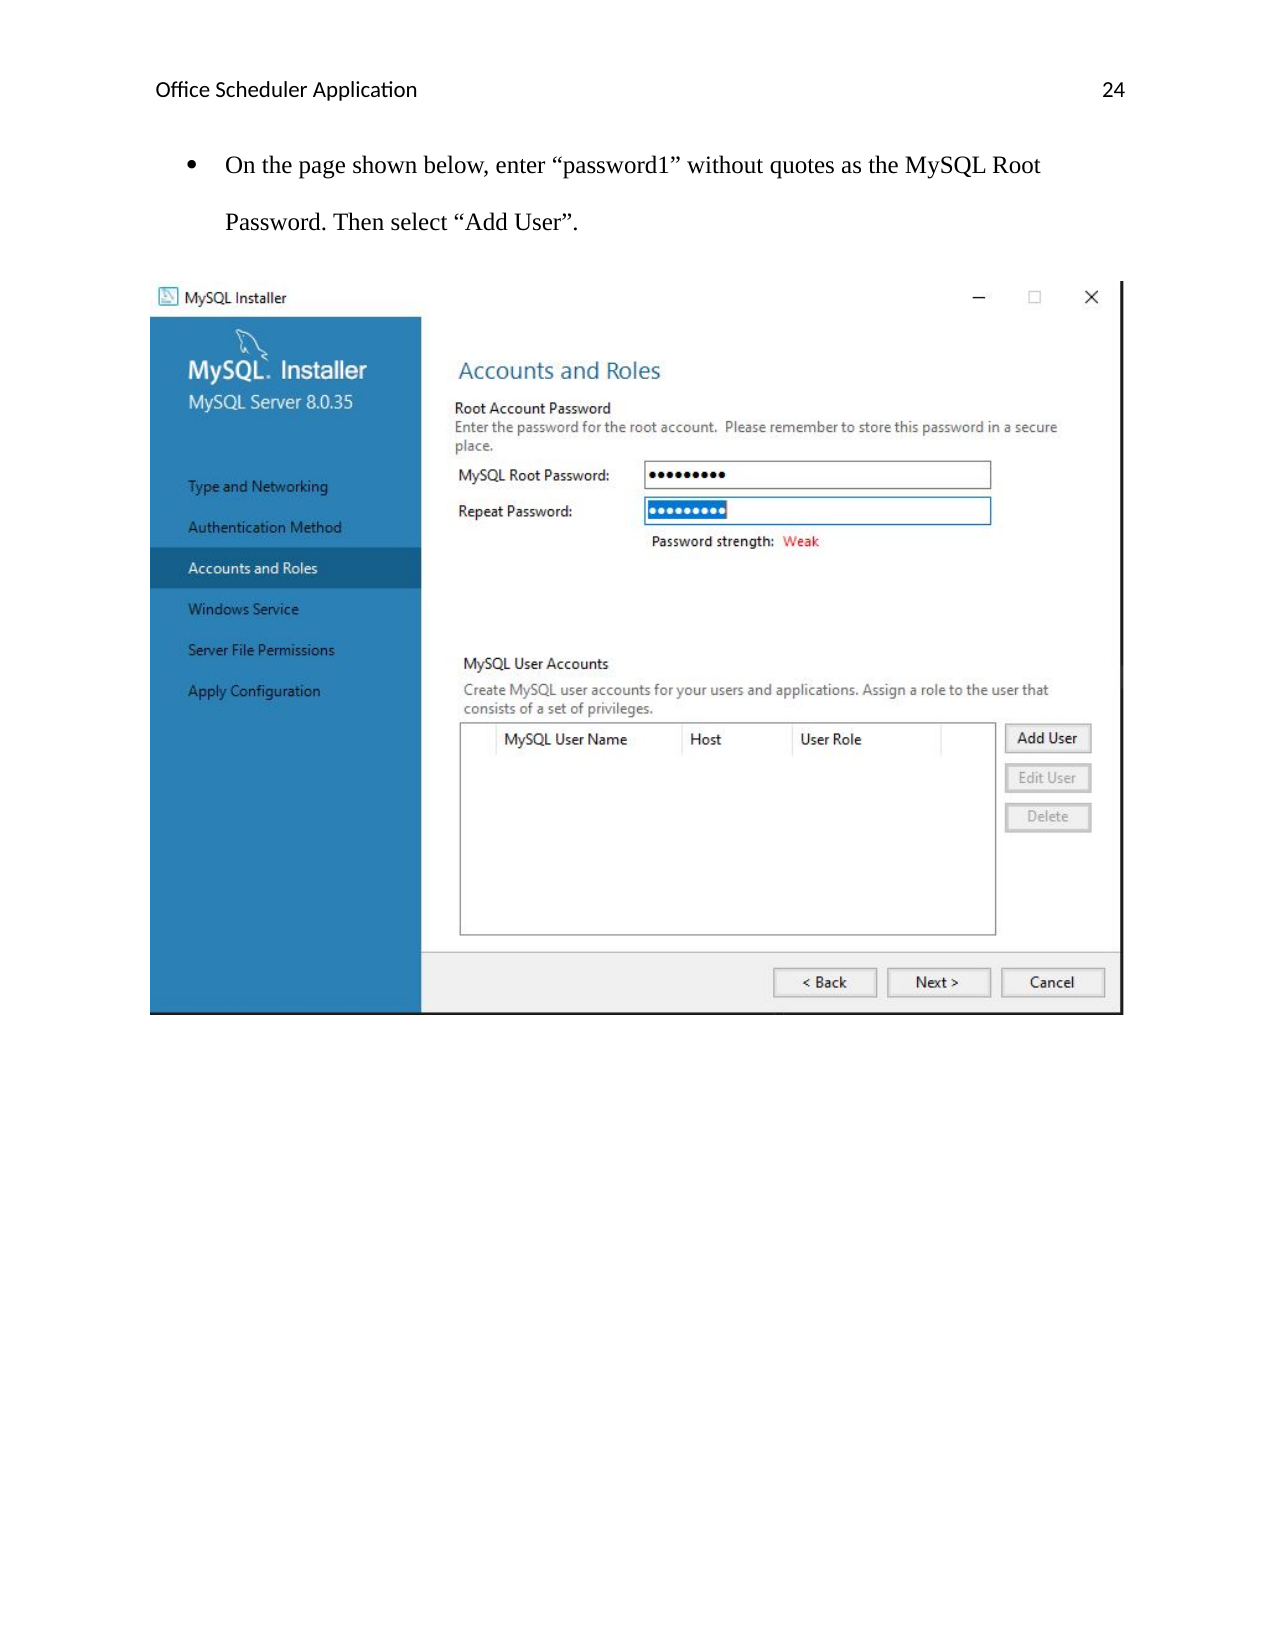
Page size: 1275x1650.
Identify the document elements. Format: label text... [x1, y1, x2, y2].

picture [150, 281, 1124, 1015]
list On the page shown below, enter “password1” without quotes as the MySQL Root Password. Then select “Add User”. [187, 150, 1125, 236]
